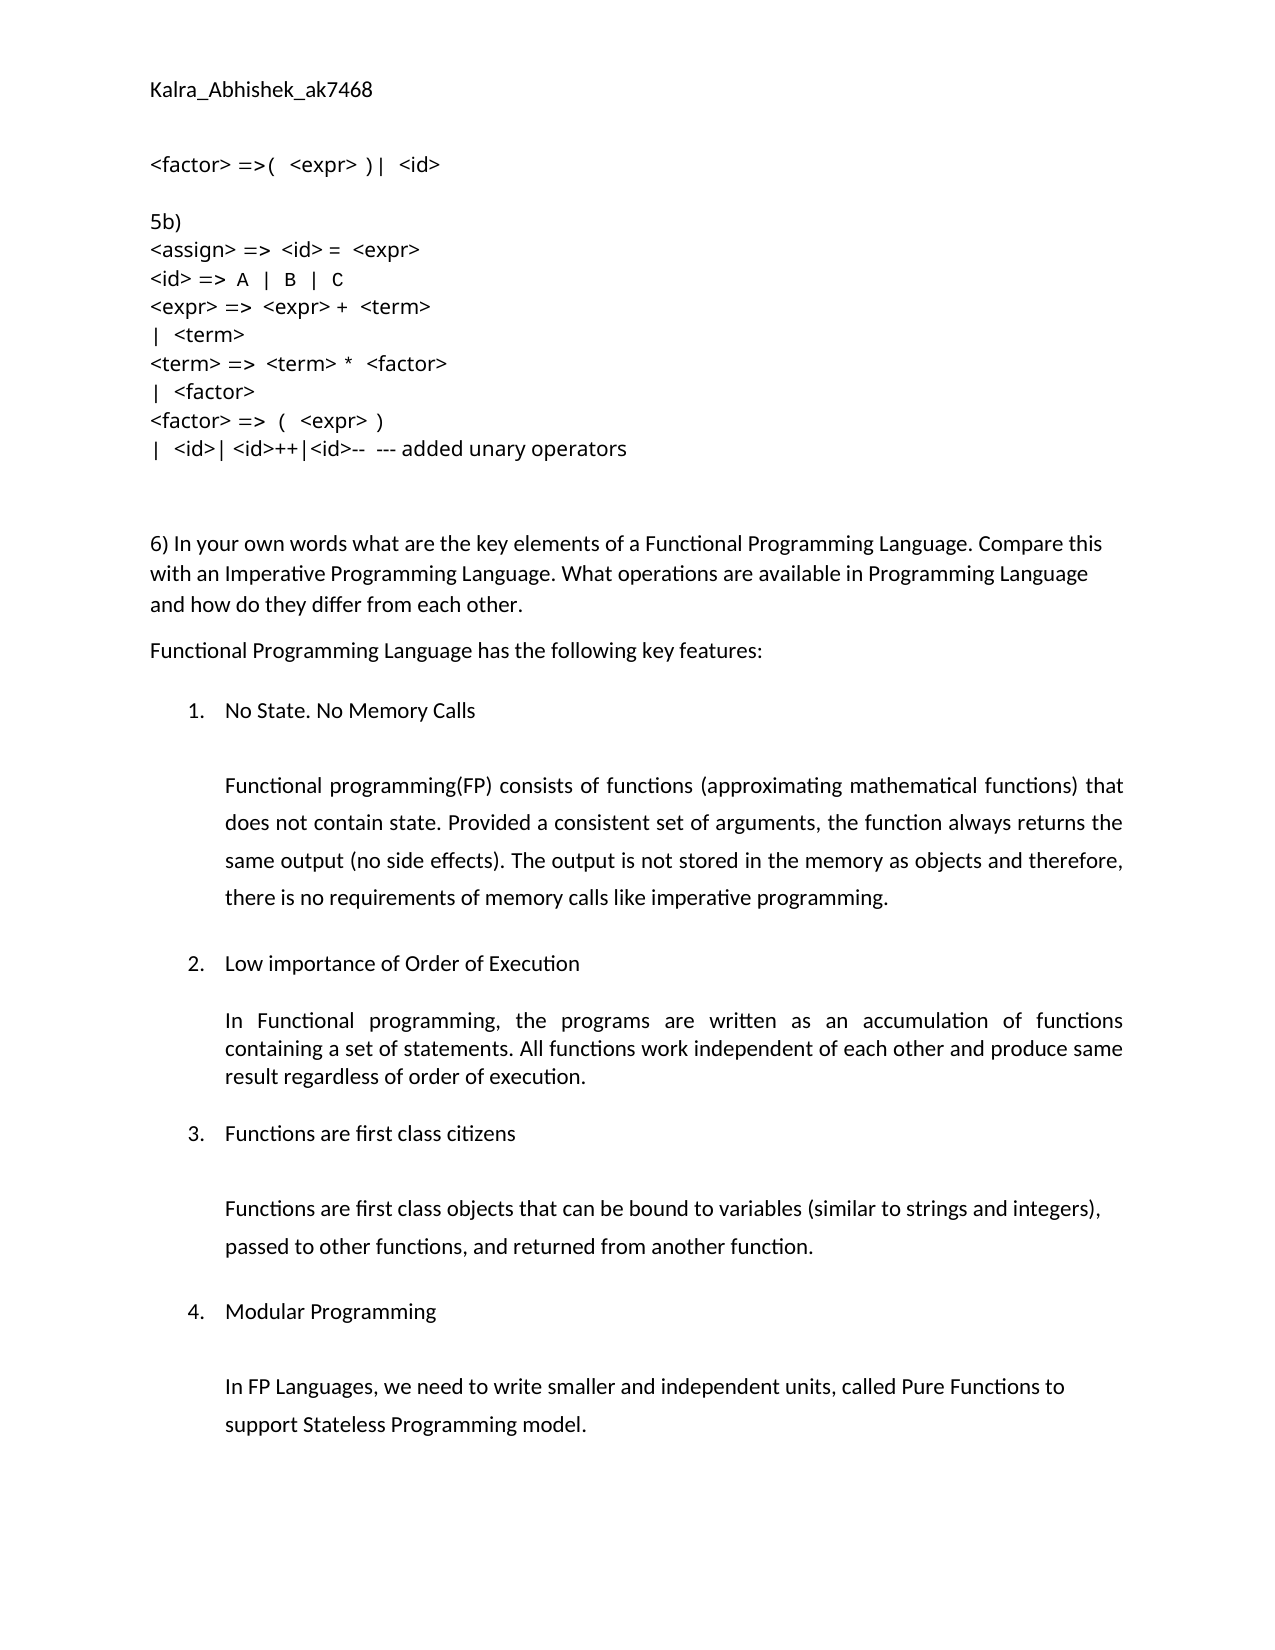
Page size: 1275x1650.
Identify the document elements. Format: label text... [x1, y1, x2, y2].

text <assign> => <id> = <expr> [150, 235, 1125, 264]
text Functions are first class objects that can be bound to variables (similar to strings and integers), passed to other functions, and returned from another function. [225, 1185, 1125, 1260]
text <expr> => <expr> + <term> [150, 292, 1125, 321]
text <factor> =>( <expr> )| <id> [150, 150, 1125, 178]
text <term> => <term> * <factor> [150, 349, 1125, 377]
text In Functional programming, the programs are written as an accumulation of functions containing a set of statements. All functions work independent of each other and produce same result regardless of order of execution. [225, 1006, 1125, 1090]
text | <term> [150, 321, 1125, 349]
text 6) In your own words what are the key elements of a Functional Programming Language. Compare this with an Imperative Programming Language. What operations are available in Programming Language and how do they differ from each other. [150, 529, 1125, 618]
text <factor> => ( <expr> ) [150, 406, 1125, 434]
list Functions are first class citizens [187, 1119, 1125, 1147]
text | <factor> [150, 377, 1125, 406]
list Low importance of Order of Execution [187, 949, 1125, 977]
text <id> => A | B | C [150, 264, 1125, 292]
text Functional programming(FP) consists of functions (approximating mathematical functions) that does not contain state. Provided a consistent set of arguments, the function always returns the same output (no side effects). The output is not stored in the memory as objects and therefore, there is no requirements of memory calls like imperative programming. [225, 762, 1125, 912]
text 5b) [150, 207, 1125, 235]
text Functional Programming Language has the following key features: [150, 637, 1125, 665]
text In FP Languages, we need to write smaller and independent units, called Pure Functions to support Stateless Programming model. [225, 1363, 1125, 1438]
list No State. No Memory Calls [187, 696, 1125, 724]
list Modular Programming [187, 1297, 1125, 1326]
text | <id>| <id>++|<id>-- --- added unary operators [150, 434, 1125, 463]
